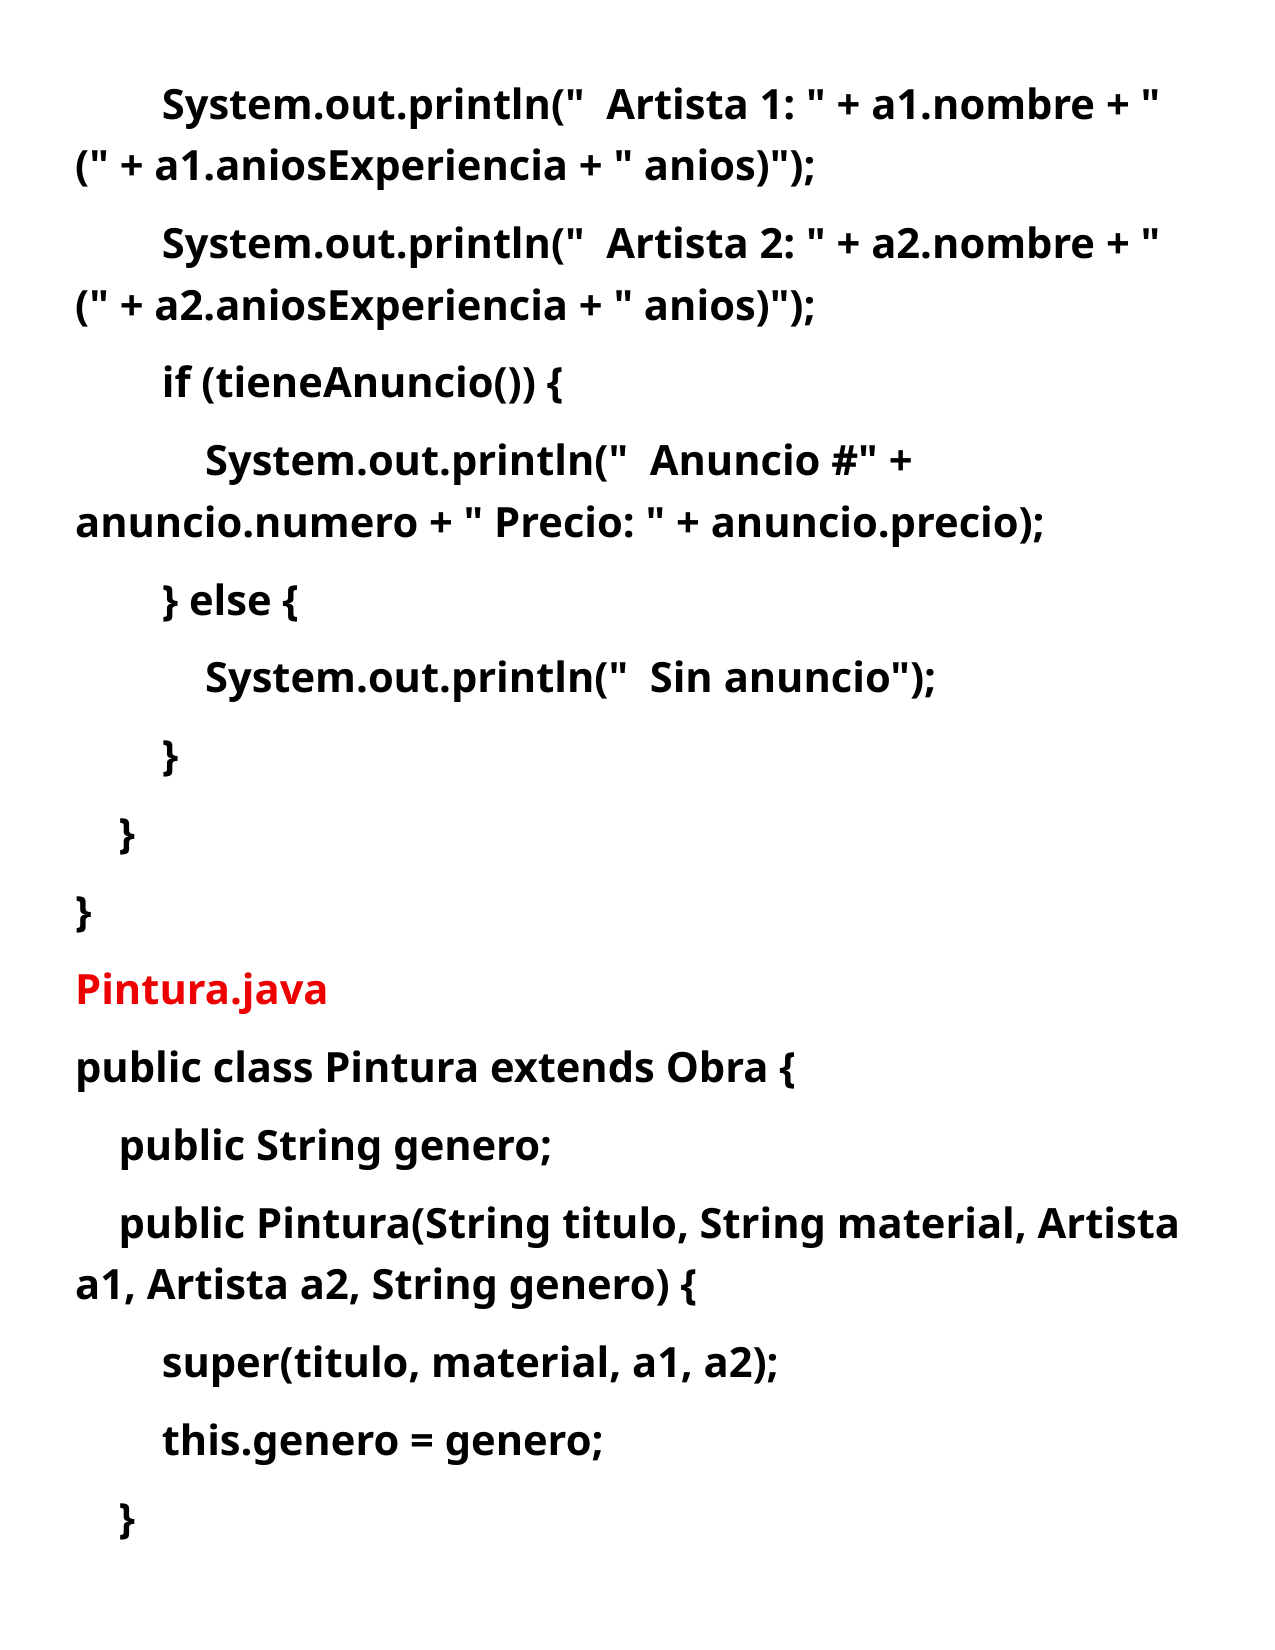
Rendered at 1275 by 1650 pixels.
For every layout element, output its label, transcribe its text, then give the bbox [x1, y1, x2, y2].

text System.out.println(" Anuncio #" + anuncio.numero + " Precio: " + anuncio.precio); [75, 431, 1200, 549]
text } [75, 882, 1200, 939]
text Pintura.java [75, 960, 1200, 1017]
text System.out.println(" Artista 2: " + a2.nombre + " (" + a2.aniosExperiencia + " anios)"); [75, 214, 1200, 332]
text System.out.println(" Artista 1: " + a1.nombre + " (" + a1.aniosExperiencia + " anios)"); [75, 75, 1200, 193]
text public Pintura(String titulo, String material, Artista a1, Artista a2, String genero) { [75, 1194, 1200, 1312]
text super(titulo, material, a1, a2); [75, 1333, 1200, 1390]
text } else { [75, 570, 1200, 627]
text } [75, 804, 1200, 861]
text } [75, 726, 1200, 783]
text System.out.println(" Sin anuncio"); [75, 648, 1200, 705]
text this.genero = genero; [75, 1411, 1200, 1468]
text public class Pintura extends Obra { [75, 1038, 1200, 1095]
text } [75, 1489, 1200, 1546]
text public String genero; [75, 1116, 1200, 1173]
text if (tieneAnuncio()) { [75, 353, 1200, 410]
